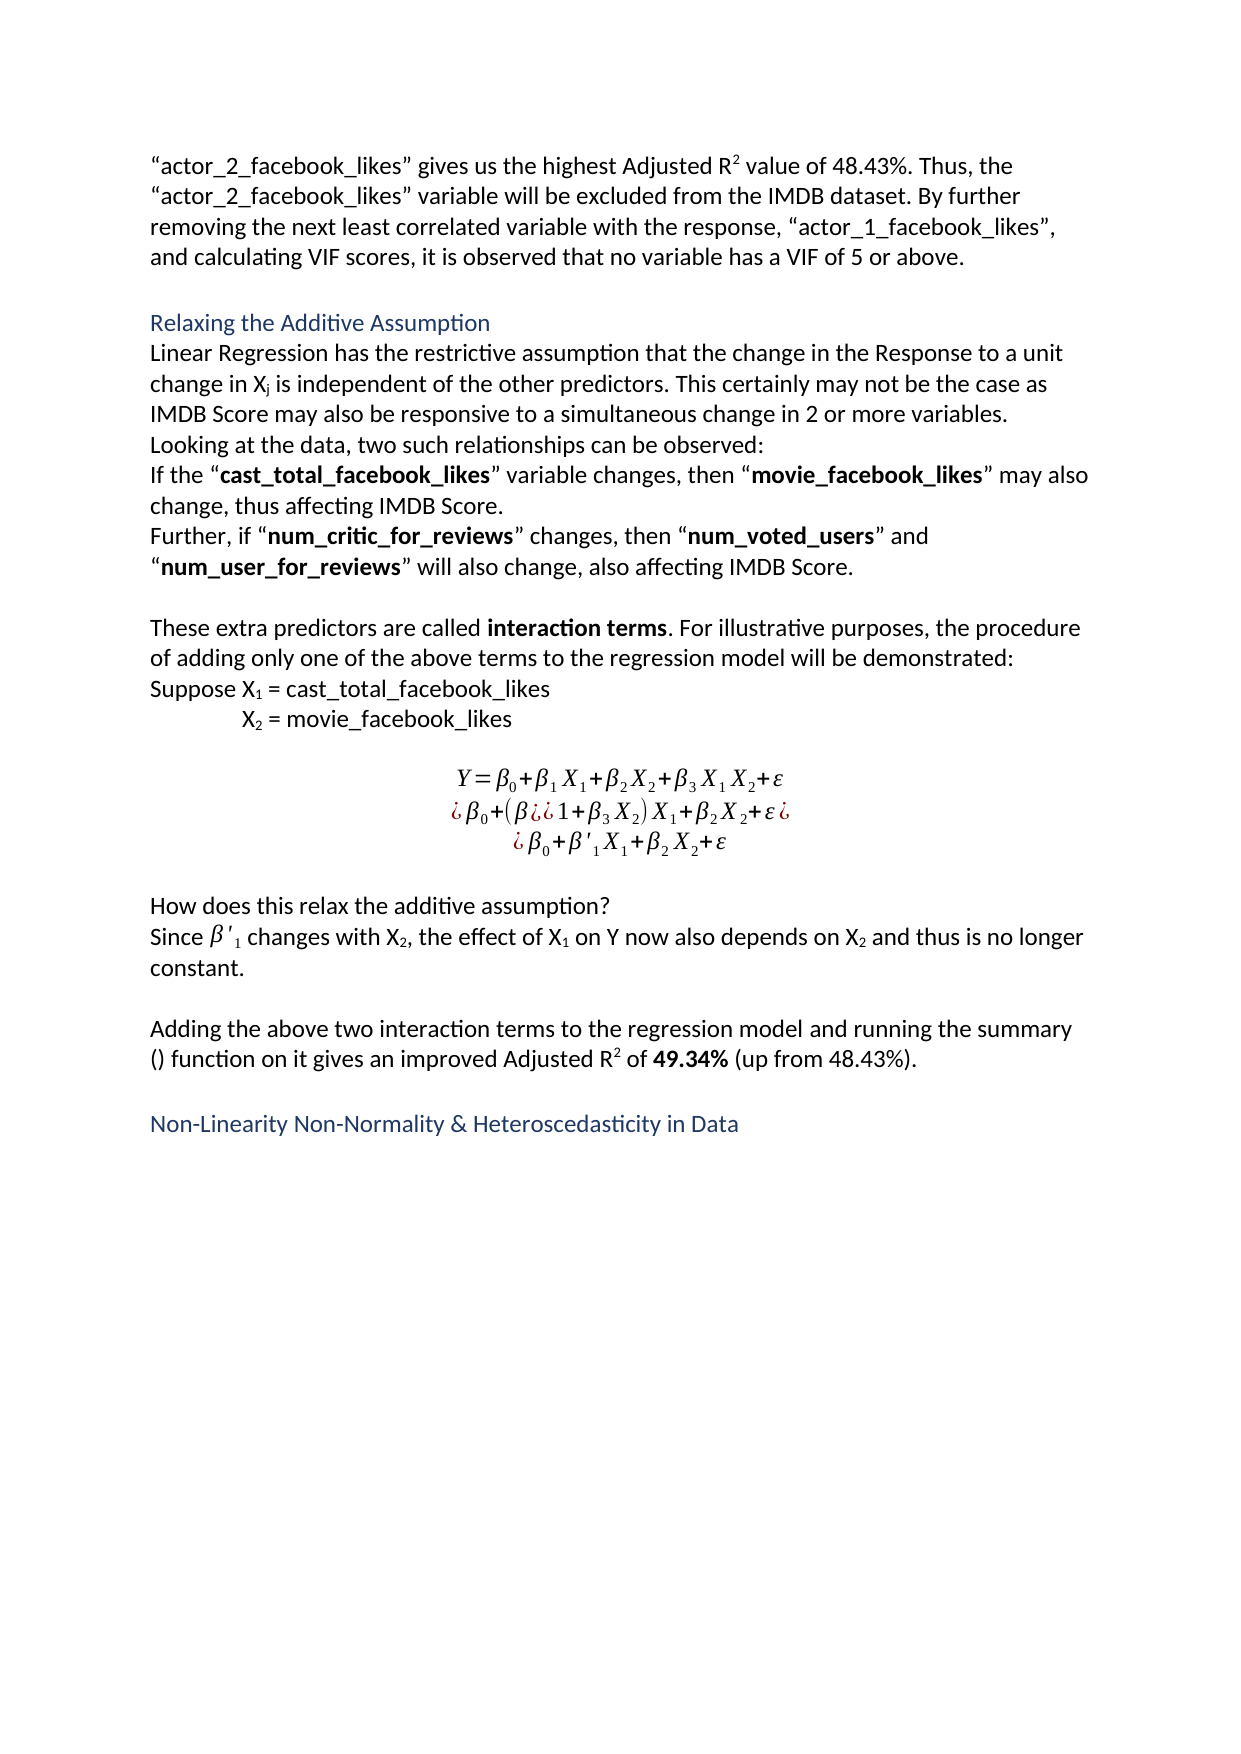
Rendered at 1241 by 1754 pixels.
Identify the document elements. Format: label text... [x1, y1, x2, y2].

subtitle Relaxing the Additive Assumption [150, 307, 1090, 337]
text Adding the above two interaction terms to the regression model and running the summary () function on it gives an improved Adjusted R2 of 49.34% (up from 48.43%). [150, 1013, 1090, 1074]
text X2 = movie_facebook_likes [150, 703, 1090, 734]
text How does this relax the additive assumption? [150, 890, 1090, 920]
text Further, if “num_critic_for_reviews” changes, then “num_voted_users” and “num_user_for_reviews” will also change, also affecting IMDB Score. [150, 520, 1090, 581]
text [150, 150, 1090, 272]
text Suppose X1 = cast_total_facebook_likes [150, 673, 1090, 703]
text These extra predictors are called interaction terms. For illustrative purposes, the procedure of adding only one of the above terms to the regression model will be demonstrated: [150, 612, 1090, 673]
text Linear Regression has the restrictive assumption that the change in the Response to a unit change in Xj is independent of the other predictors. This certainly may not be the case as IMDB Score may also be responsive to a simultaneous change in 2 or more variables. Looking at the data, two such relationships can be observed: [150, 337, 1090, 459]
text If the “cast_total_facebook_likes” variable changes, then “movie_facebook_likes” may also change, thus affecting IMDB Score. [150, 459, 1090, 520]
subtitle Non-Linearity Non-Normality & Heteroscedasticity in Data [150, 1108, 1090, 1139]
text Since changes with X2, the effect of X1 on Y now also depends on X2 and thus is no longer constant. [150, 920, 1090, 982]
